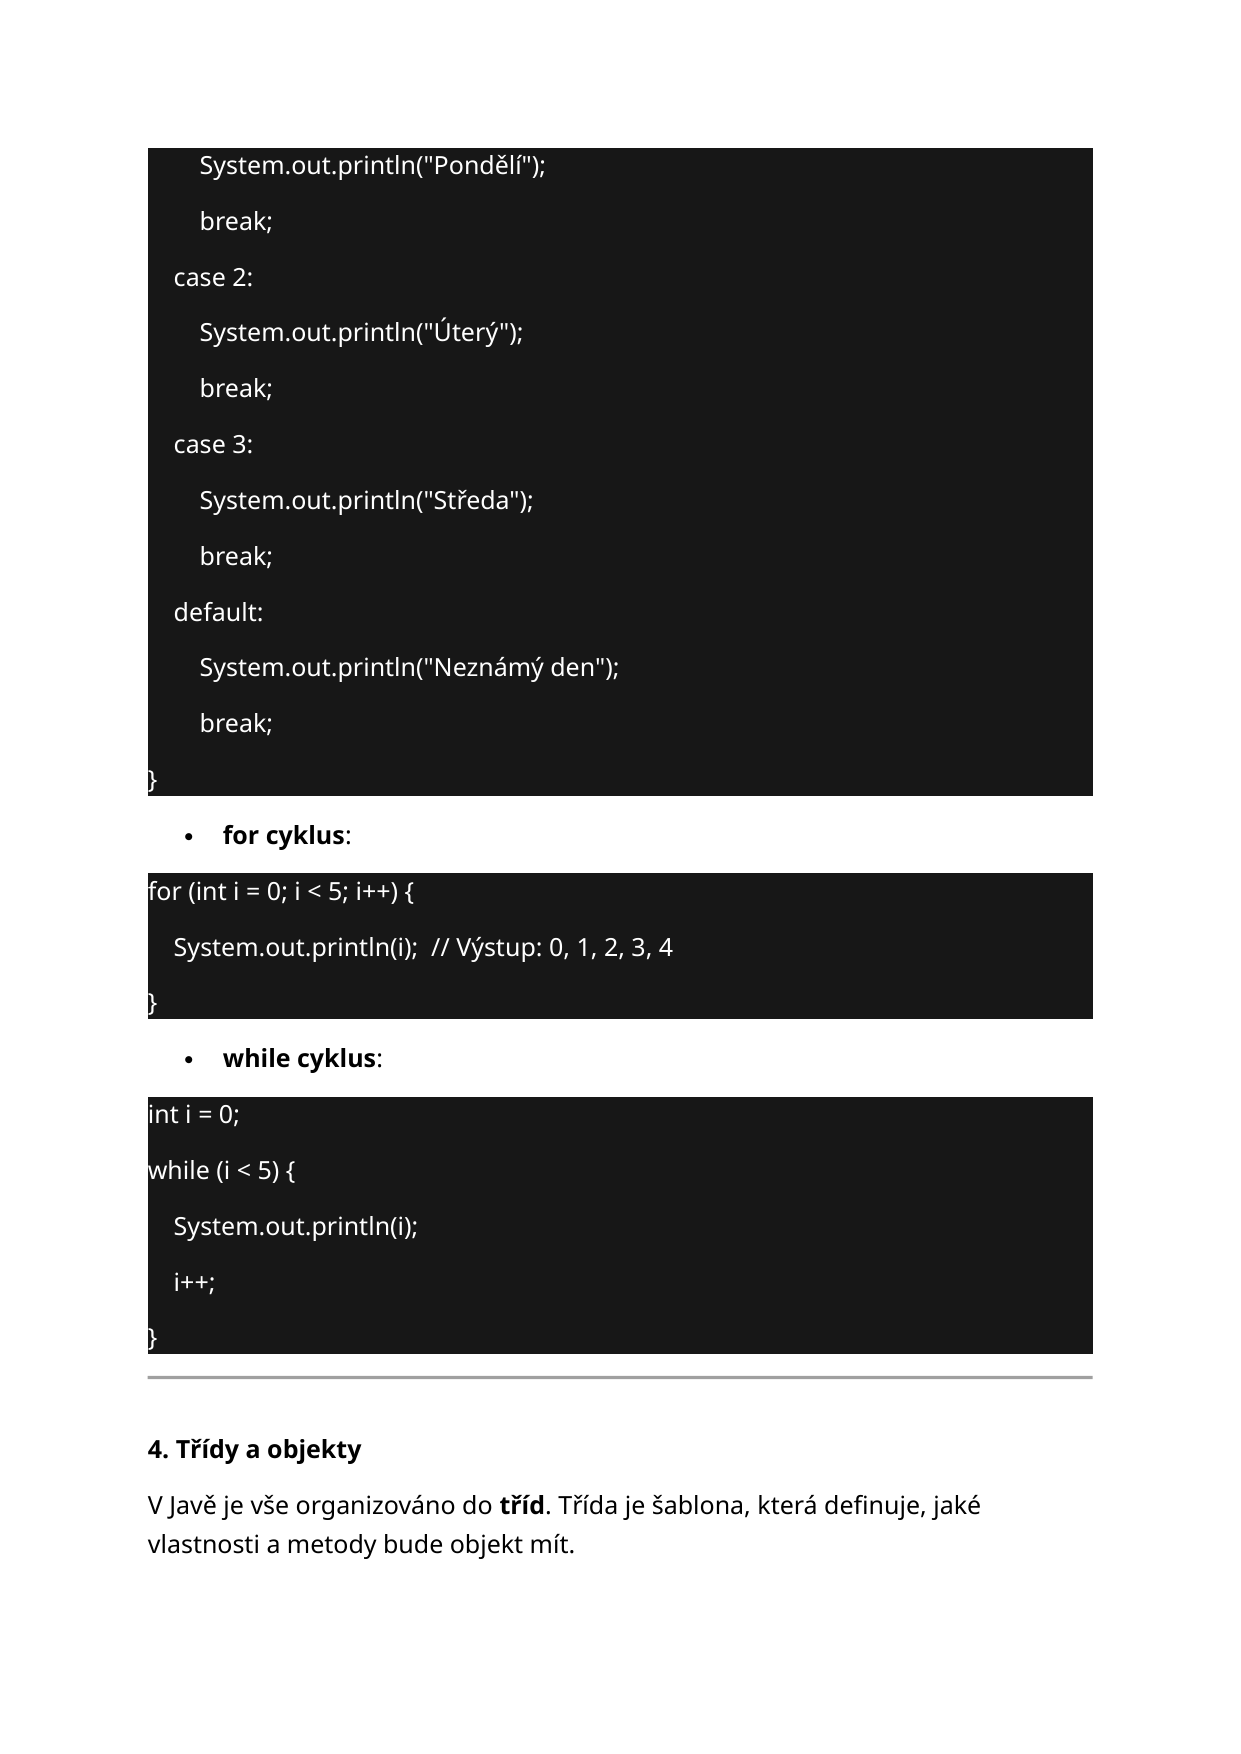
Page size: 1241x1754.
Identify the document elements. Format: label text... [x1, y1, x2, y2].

text System.out.println("Úterý"); [148, 315, 1093, 349]
text break; [148, 371, 1093, 405]
text while (i < 5) { [148, 1153, 1093, 1187]
text V Javě je vše organizováno do tříd. Třída je šablona, která definuje, jaké vlastnosti a metody bude objekt mít. [148, 1488, 1093, 1561]
text case 3: [148, 427, 1093, 461]
text i++; [148, 1264, 1093, 1298]
text } [148, 985, 1093, 1019]
text System.out.println("Středa"); [148, 483, 1093, 517]
text case 2: [148, 259, 1093, 293]
list while cyklus: [185, 1041, 1093, 1075]
text break; [148, 203, 1093, 237]
text 4. Třídy a objekty [148, 1432, 1093, 1466]
text for (int i = 0; i < 5; i++) { [148, 873, 1093, 907]
text break; [148, 706, 1093, 740]
text } [148, 1320, 1093, 1354]
text default: [148, 594, 1093, 628]
text int i = 0; [148, 1097, 1093, 1131]
text System.out.println(i); [148, 1208, 1093, 1242]
text break; [148, 538, 1093, 572]
text System.out.println("Neznámý den"); [148, 650, 1093, 684]
text System.out.println("Pondělí"); [148, 148, 1093, 182]
text System.out.println(i); // Výstup: 0, 1, 2, 3, 4 [148, 929, 1093, 963]
list for cyklus: [185, 818, 1093, 852]
text } [148, 762, 1093, 796]
